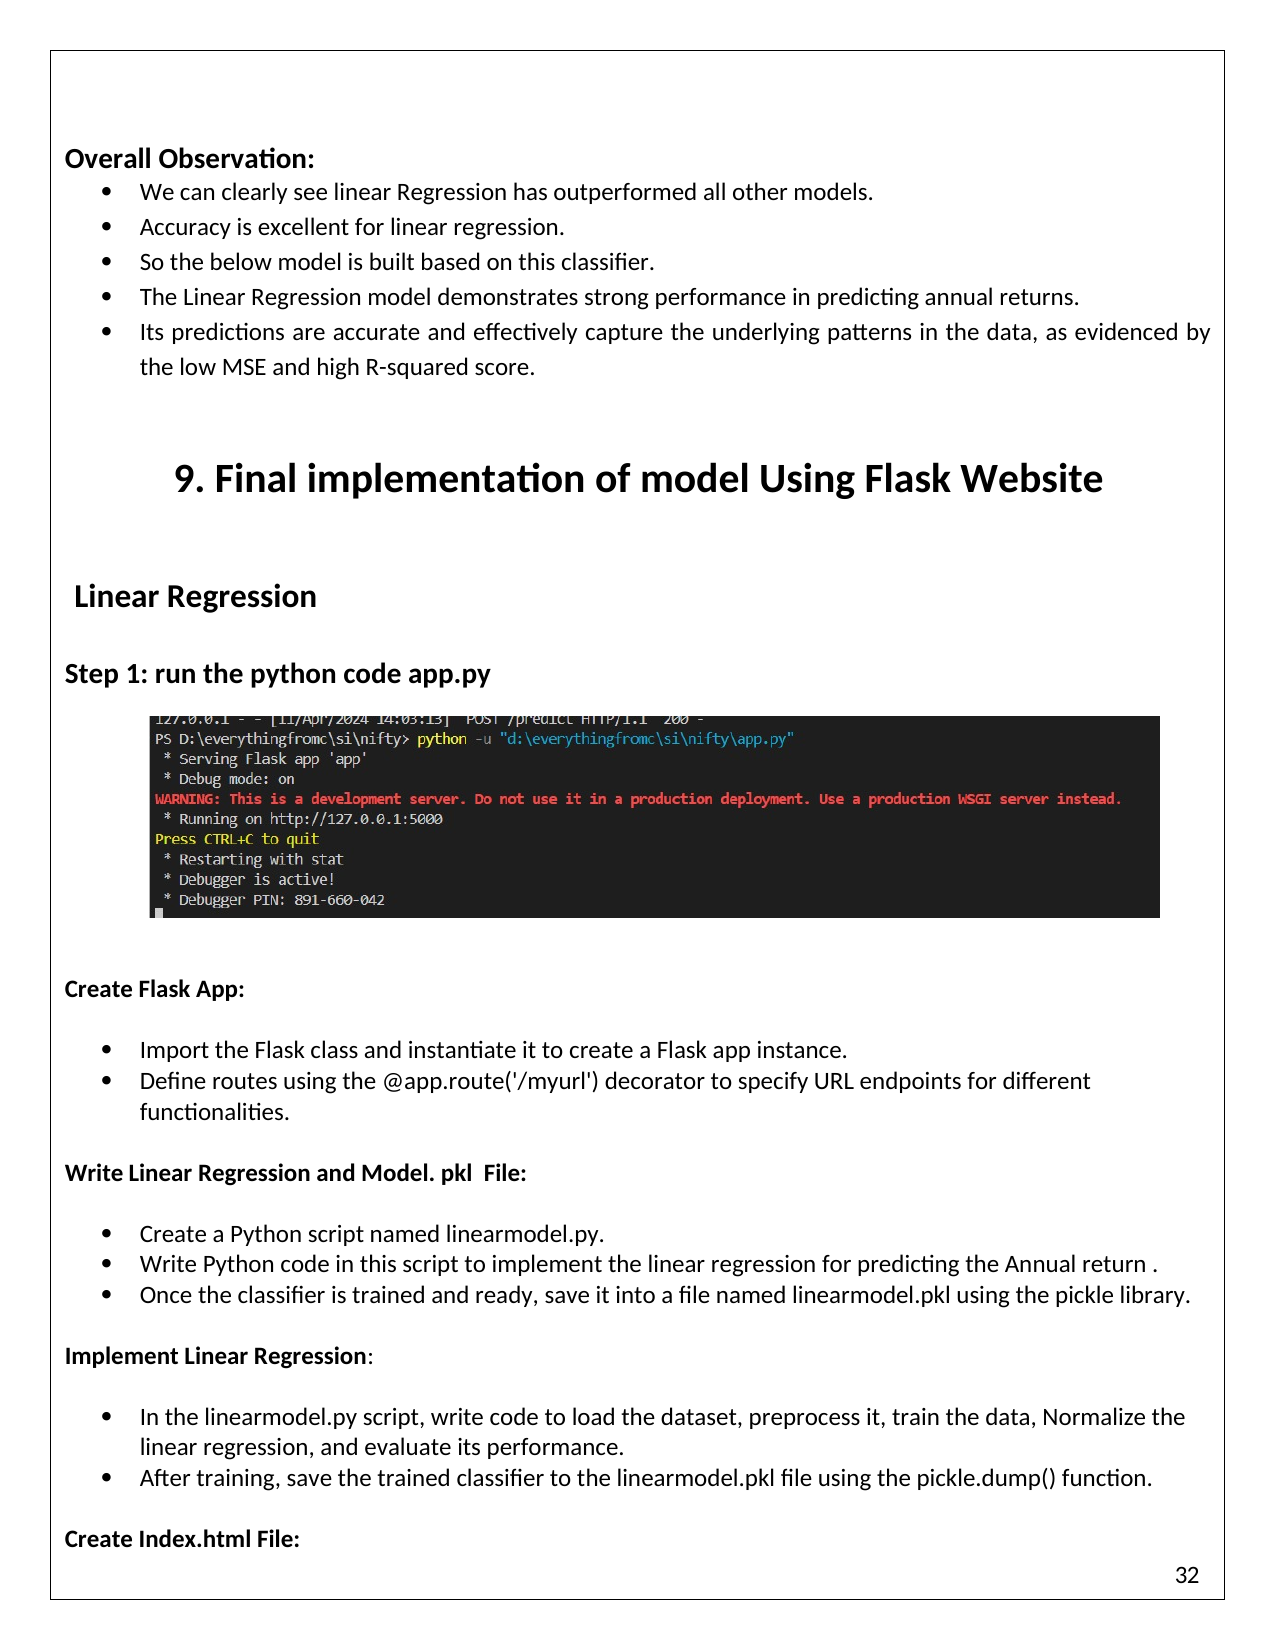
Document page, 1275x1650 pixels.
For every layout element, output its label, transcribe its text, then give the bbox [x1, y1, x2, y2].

text Create Flask App: [64, 974, 1213, 1004]
list Write Python code in this script to implement the linear regression for predicting the Annual return . [102, 1248, 1213, 1279]
list After training, save the trained classifier to the linearmodel.pkl file using the pickle.dump() function. [102, 1462, 1213, 1492]
list In the linearmodel.py script, write code to load the dataset, preprocess it, train the data, Normalize the linear regression, and evaluate its performance. [102, 1401, 1213, 1462]
text Implement Linear Regression: [64, 1340, 1213, 1370]
list So the below model is built based on this classifier. [102, 246, 1213, 277]
list Import the Flask class and instantiate it to create a Flask app instance. [102, 1035, 1213, 1065]
list We can clearly see linear Regression has outperformed all other models. [102, 176, 1213, 207]
list Once the classifier is trained and ready, save it into a file named linearmodel.pkl using the pickle library. [102, 1279, 1213, 1309]
text Create Index.html File: [64, 1523, 1213, 1553]
list Accuracy is excellent for linear regression. [102, 211, 1213, 242]
list Create a Python script named linearmodel.py. [102, 1218, 1213, 1248]
text Linear Regression [64, 577, 1213, 653]
text 9. Final implementation of model Using Flask Website [64, 462, 1213, 501]
text Step 1: run the python code app.py [64, 653, 1213, 691]
picture [149, 716, 1160, 918]
list Its predictions are accurate and effectively capture the underlying patterns in the data, as evidenced by the low MSE and high R-squared score. [102, 316, 1213, 382]
text Write Linear Regression and Model. pkl File: [64, 1157, 1213, 1187]
list The Linear Regression model demonstrates strong performance in predicting annual returns. [102, 281, 1213, 312]
text Overall Observation: [64, 138, 1213, 176]
list Define routes using the @app.route('/myurl') decorator to specify URL endpoints for different functionalities. [102, 1065, 1213, 1126]
